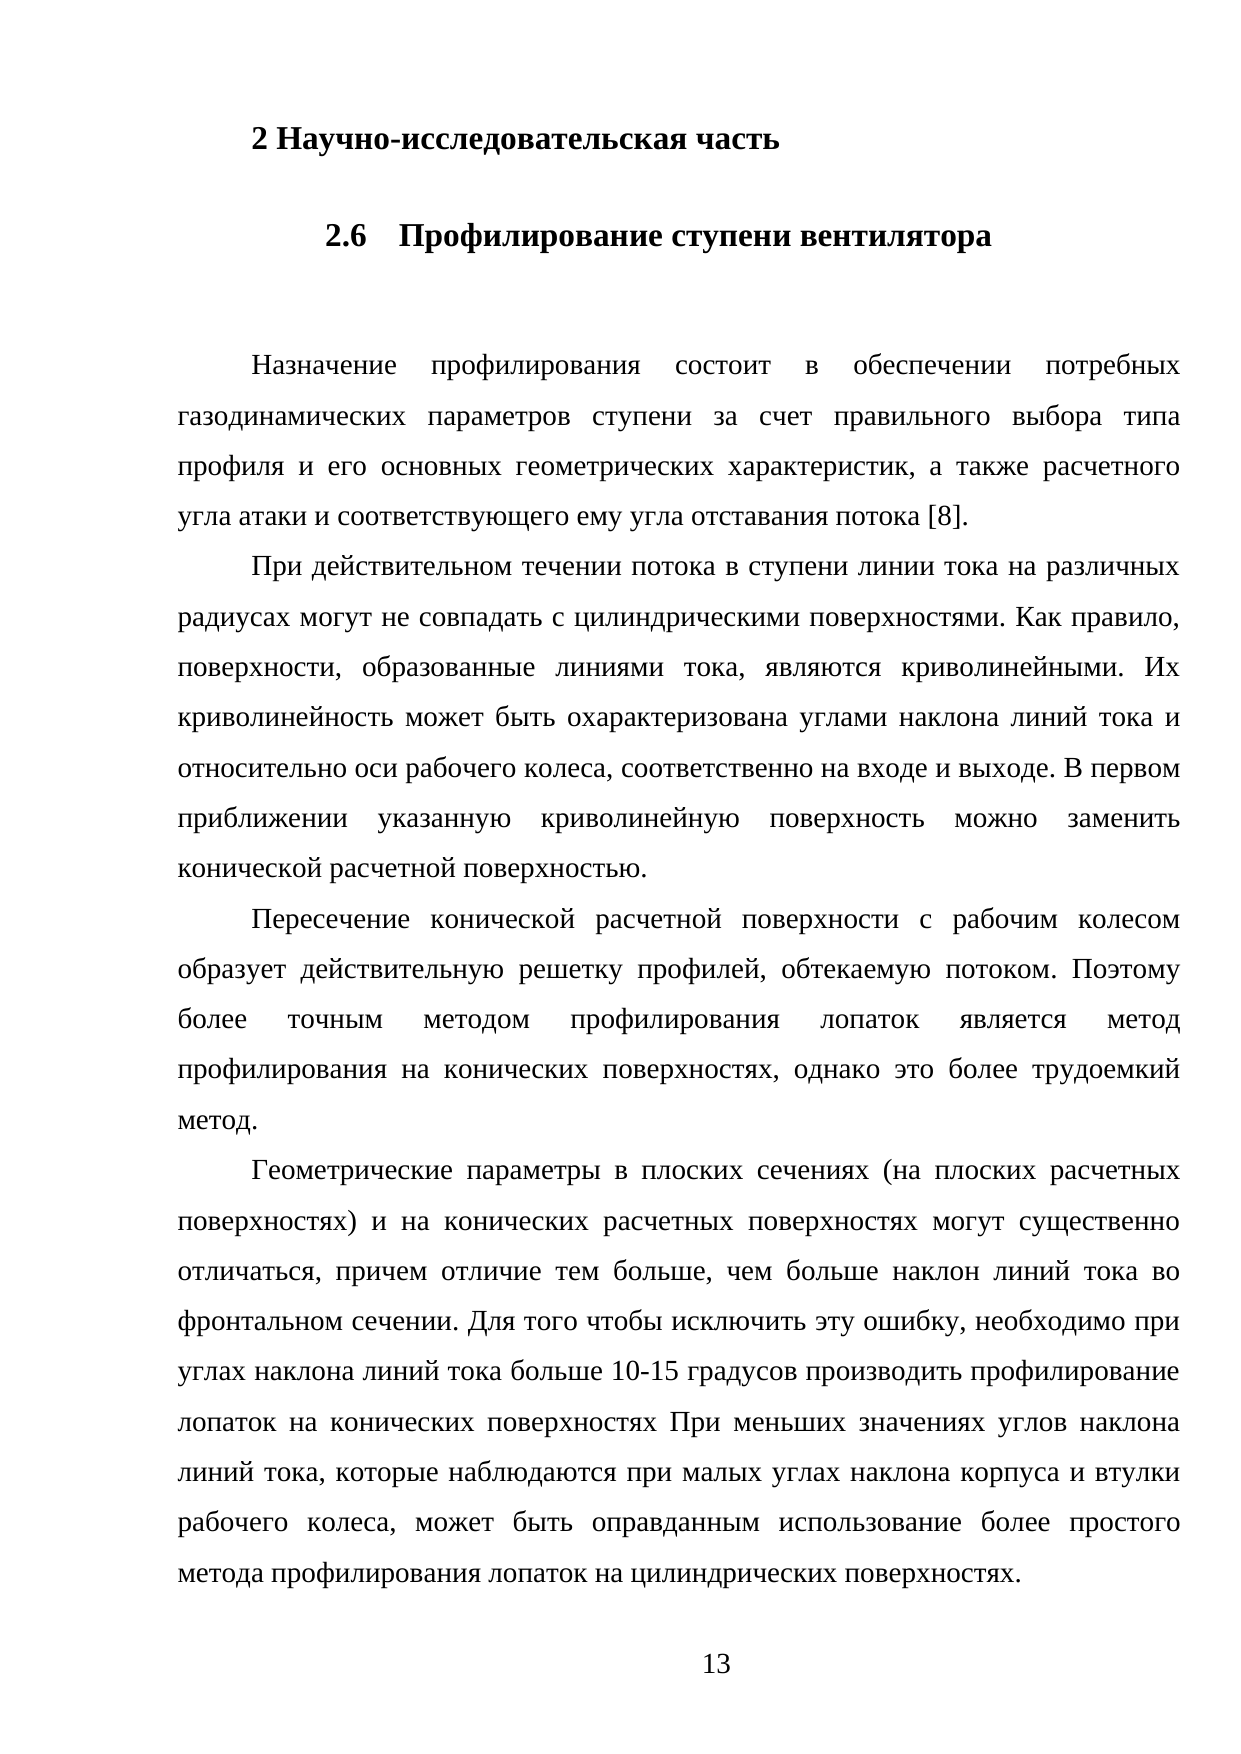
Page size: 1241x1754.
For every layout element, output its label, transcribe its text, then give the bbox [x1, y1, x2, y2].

text 2 Научно-исследовательская часть [251, 118, 1181, 156]
text При действительном течении потока в ступени линии тока на различных радиусах могут не совпадать с цилиндрическими поверхностями. Как правило, поверхности, образованные линиями тока, являются криволинейными. Их криволинейность может быть охарактеризована углами наклона линий тока и относительно оси рабочего колеса, соответственно на входе и выходе. В первом приближении указанную криволинейную поверхность можно заменить конической расчетной поверхностью. [177, 548, 1181, 884]
text Геометрические параметры в плоских сечениях (на плоских расчетных поверхностях) и на конических расчетных поверхностях могут существенно отличаться, причем отличие тем больше, чем больше наклон линий тока во фронтальном сечении. Для того чтобы исключить эту ошибку, необходимо при углах наклона линий тока больше 10-15 градусов производить профилирование лопаток на конических поверхностях При меньших значениях углов наклона линий тока, которые наблюдаются при малых углах наклона корпуса и втулки рабочего колеса, может быть оправданным использование более простого метода профилирования лопаток на цилиндрических поверхностях. [177, 1152, 1181, 1588]
text Назначение профилирования состоит в обеспечении потребных газодинамических параметров ступени за счет правильного выбора типа профиля и его основных геометрических характеристик, а также расчетного угла атаки и соответствующего ему угла отставания потока [8]. [177, 347, 1181, 532]
text 2.6 Профилирование ступени вентилятора [251, 215, 1181, 253]
text Пересечение конической расчетной поверхности с рабочим колесом образует действительную решетку профилей, обтекаемую потоком. Поэтому более точным методом профилирования лопаток является метод профилирования на конических поверхностях, однако это более трудоемкий метод. [177, 901, 1181, 1136]
